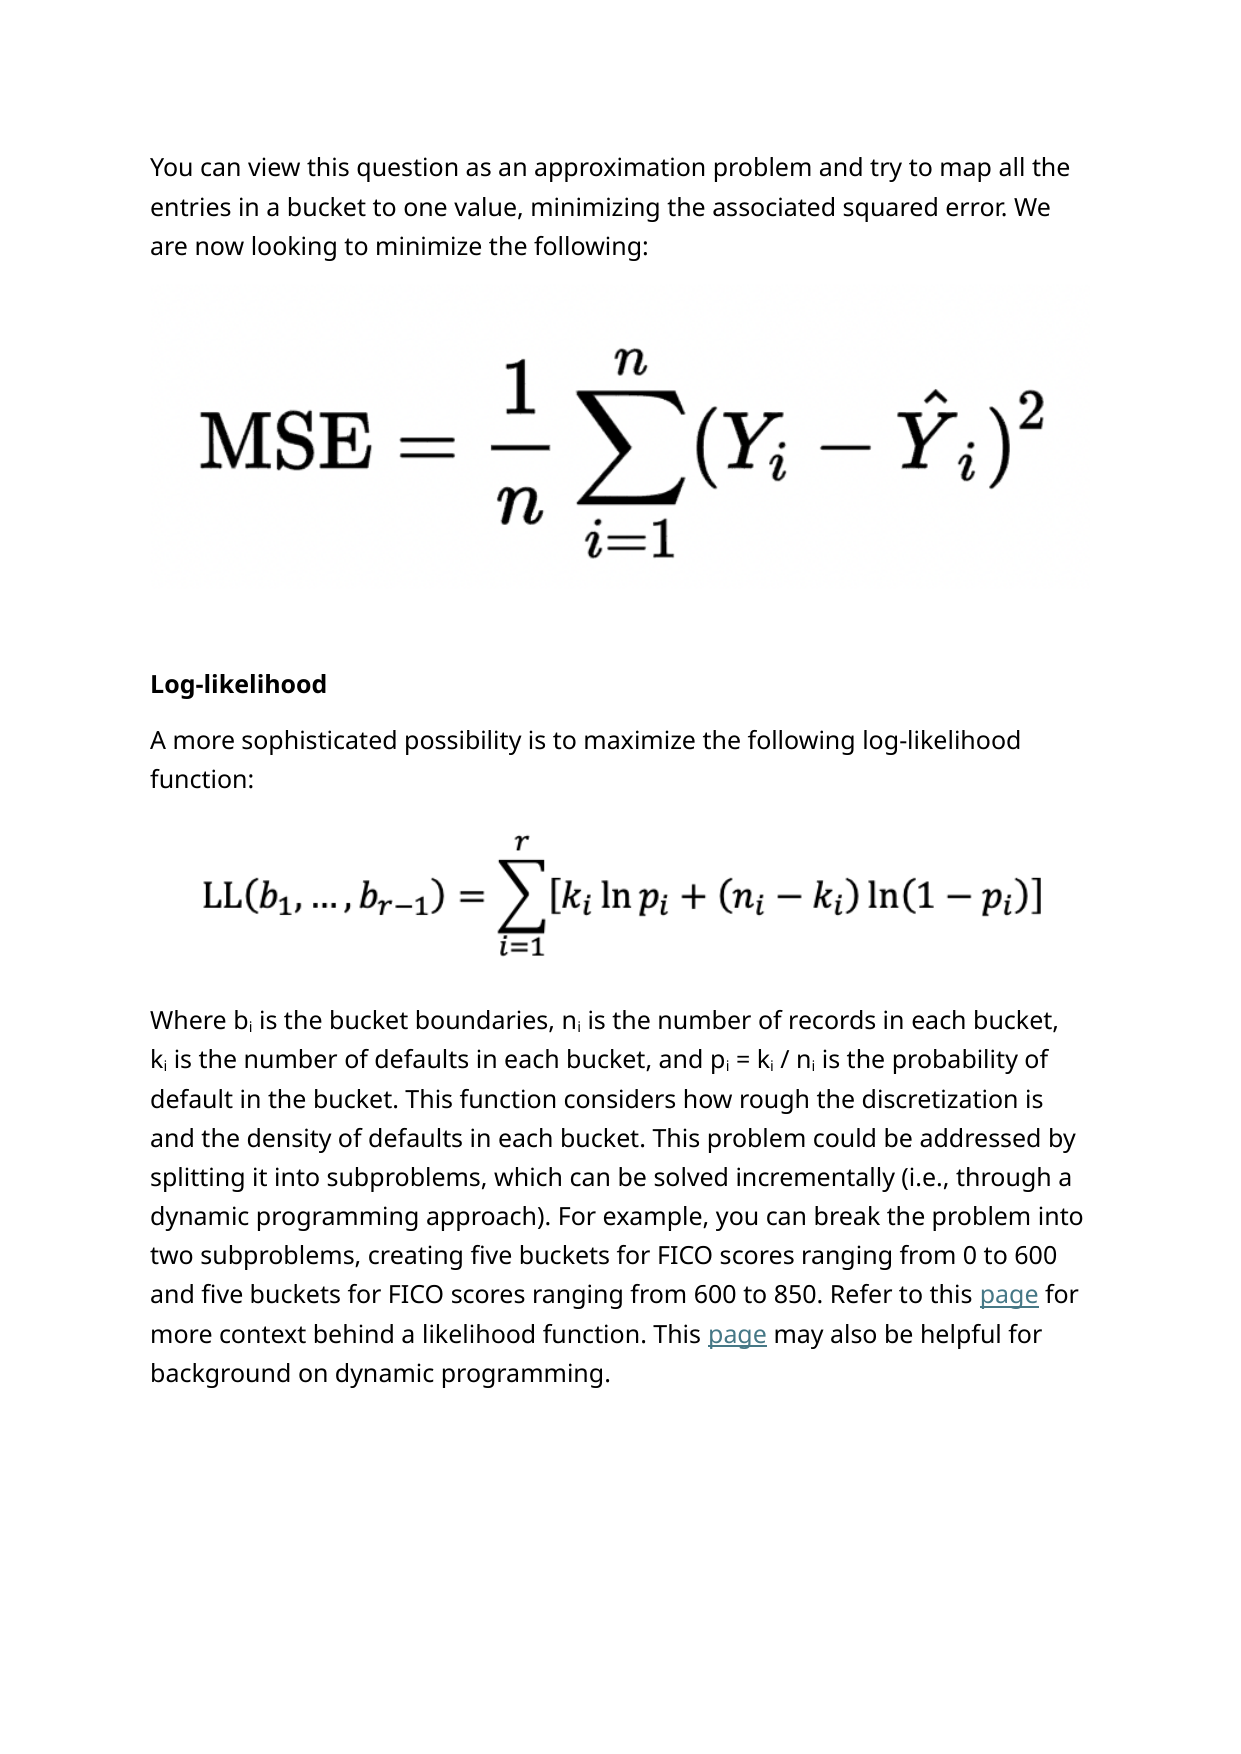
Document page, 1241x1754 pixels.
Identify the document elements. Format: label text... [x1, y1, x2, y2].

text A more sophisticated possibility is to maximize the following log-likelihood function: [150, 722, 1090, 796]
text You can view this question as an approximation problem and try to map all the entries in a bucket to one value, minimizing the associated squared error. We are now looking to minimize the following: [150, 150, 1090, 262]
picture [150, 817, 1091, 982]
picture [150, 284, 1091, 589]
text Where bi is the bucket boundaries, ni is the number of records in each bucket, ki is the number of defaults in each bucket, and pi = ki / ni is the probability of default in the bucket. This function considers how rough the discretization is and the density of defaults in each bucket. This problem could be addressed by splitting it into subproblems, which can be solved incrementally (i.e., through a dynamic programming approach). For example, you can break the problem into two subproblems, creating five buckets for FICO scores ranging from 0 to 600 and five buckets for FICO scores ranging from 600 to 850. Refer to this page for more context behind a likelihood function. This page may also be helpful for background on dynamic programming. [150, 1003, 1090, 1389]
text Log-likelihood [150, 666, 1090, 701]
